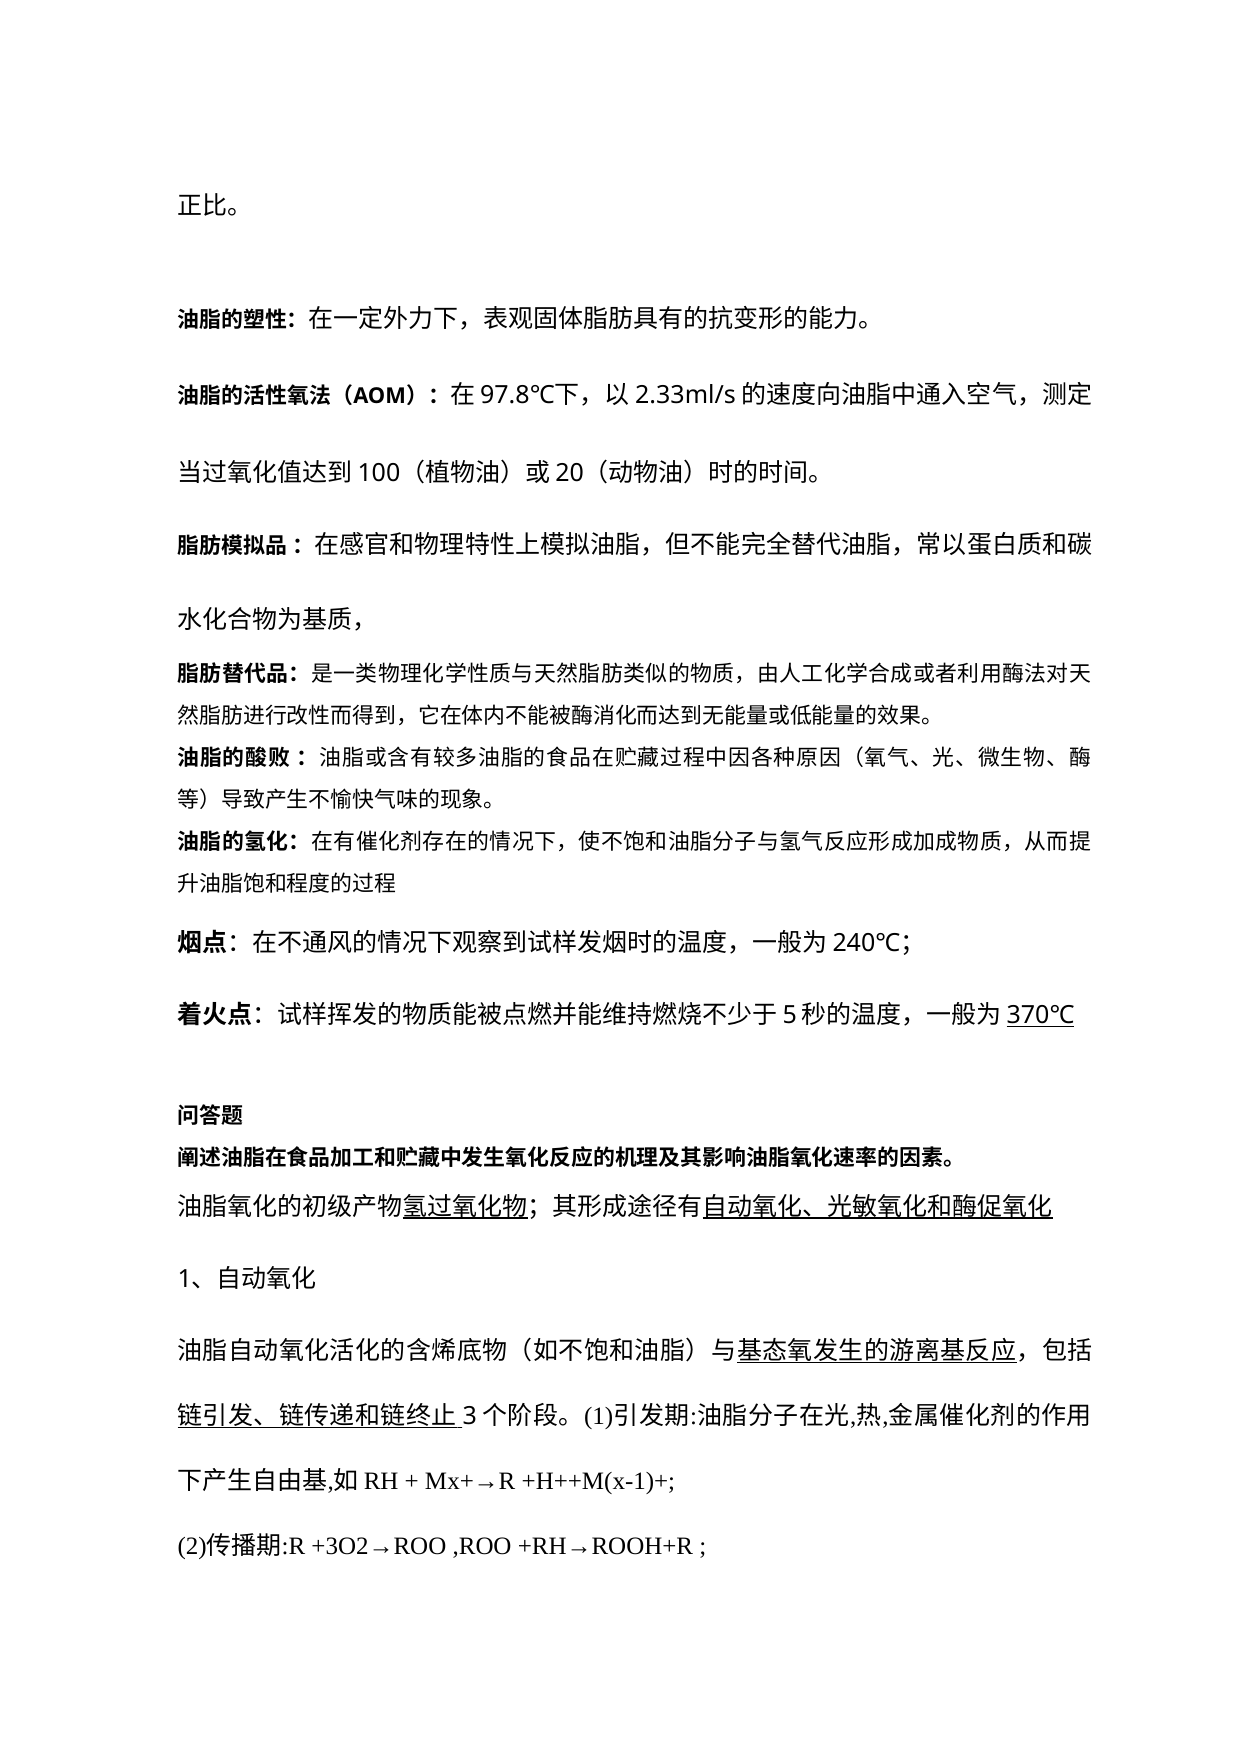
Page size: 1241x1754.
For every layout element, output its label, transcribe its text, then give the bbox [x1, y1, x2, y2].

text 问答题 [177, 1097, 1092, 1130]
text 烟点：在不通风的情况下观察到试样发烟时的温度，一般为240℃； [177, 908, 1092, 973]
text 油脂的酸败 ：油脂或含有较多油脂的食品在贮藏过程中因各种原因（氧气、光、微生物、酶等）导致产生不愉快气味的现象。 [177, 739, 1092, 814]
text 1、自动氧化 [177, 1244, 1092, 1309]
text 脂肪替代品：是一类物理化学性质与天然脂肪类似的物质，由人工化学合成或者利用酶法对天然脂肪进行改性而得到，它在体内不能被酶消化而达到无能量或低能量的效果。 [177, 655, 1092, 730]
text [177, 171, 1092, 236]
text 油脂的活性氧法（AOM）：在97.8℃下，以2.33ml/s的速度向油脂中通入空气，测定当过氧化值达到100（植物油）或20（动物油）时的时间。 [177, 360, 1092, 503]
text 阐述油脂在食品加工和贮藏中发生氧化反应的机理及其影响油脂氧化速率的因素。 [177, 1139, 1092, 1172]
text 着火点：试样挥发的物质能被点燃并能维持燃烧不少于5秒的温度，一般为370℃ [177, 980, 1092, 1045]
text 油脂氧化的初级产物氢过氧化物；其形成途径有自动氧化、光敏氧化和酶促氧化 [177, 1172, 1092, 1237]
text 油脂自动氧化活化的含烯底物（如不饱和油脂）与基态氧发生的游离基反应，包括链引发、链传递和链终止3个阶段。(1)引发期:油脂分子在光,热,金属催化剂的作用下产生自由基,如RH + Mx+→R +H++M(x-1)+; [177, 1316, 1092, 1511]
text 油脂的氢化：在有催化剂存在的情况下，使不饱和油脂分子与氢气反应形成加成物质，从而提升油脂饱和程度的过程 [177, 824, 1092, 898]
text 油脂的塑性：在一定外力下，表观固体脂肪具有的抗变形的能力。 [177, 284, 1092, 349]
text 脂肪模拟品 ：在感官和物理特性上模拟油脂，但不能完全替代油脂，常以蛋白质和碳水化合物为基质， [177, 510, 1092, 650]
text (2)传播期:R +3O2→ROO ,ROO +RH→ROOH+R ; [177, 1511, 1092, 1576]
